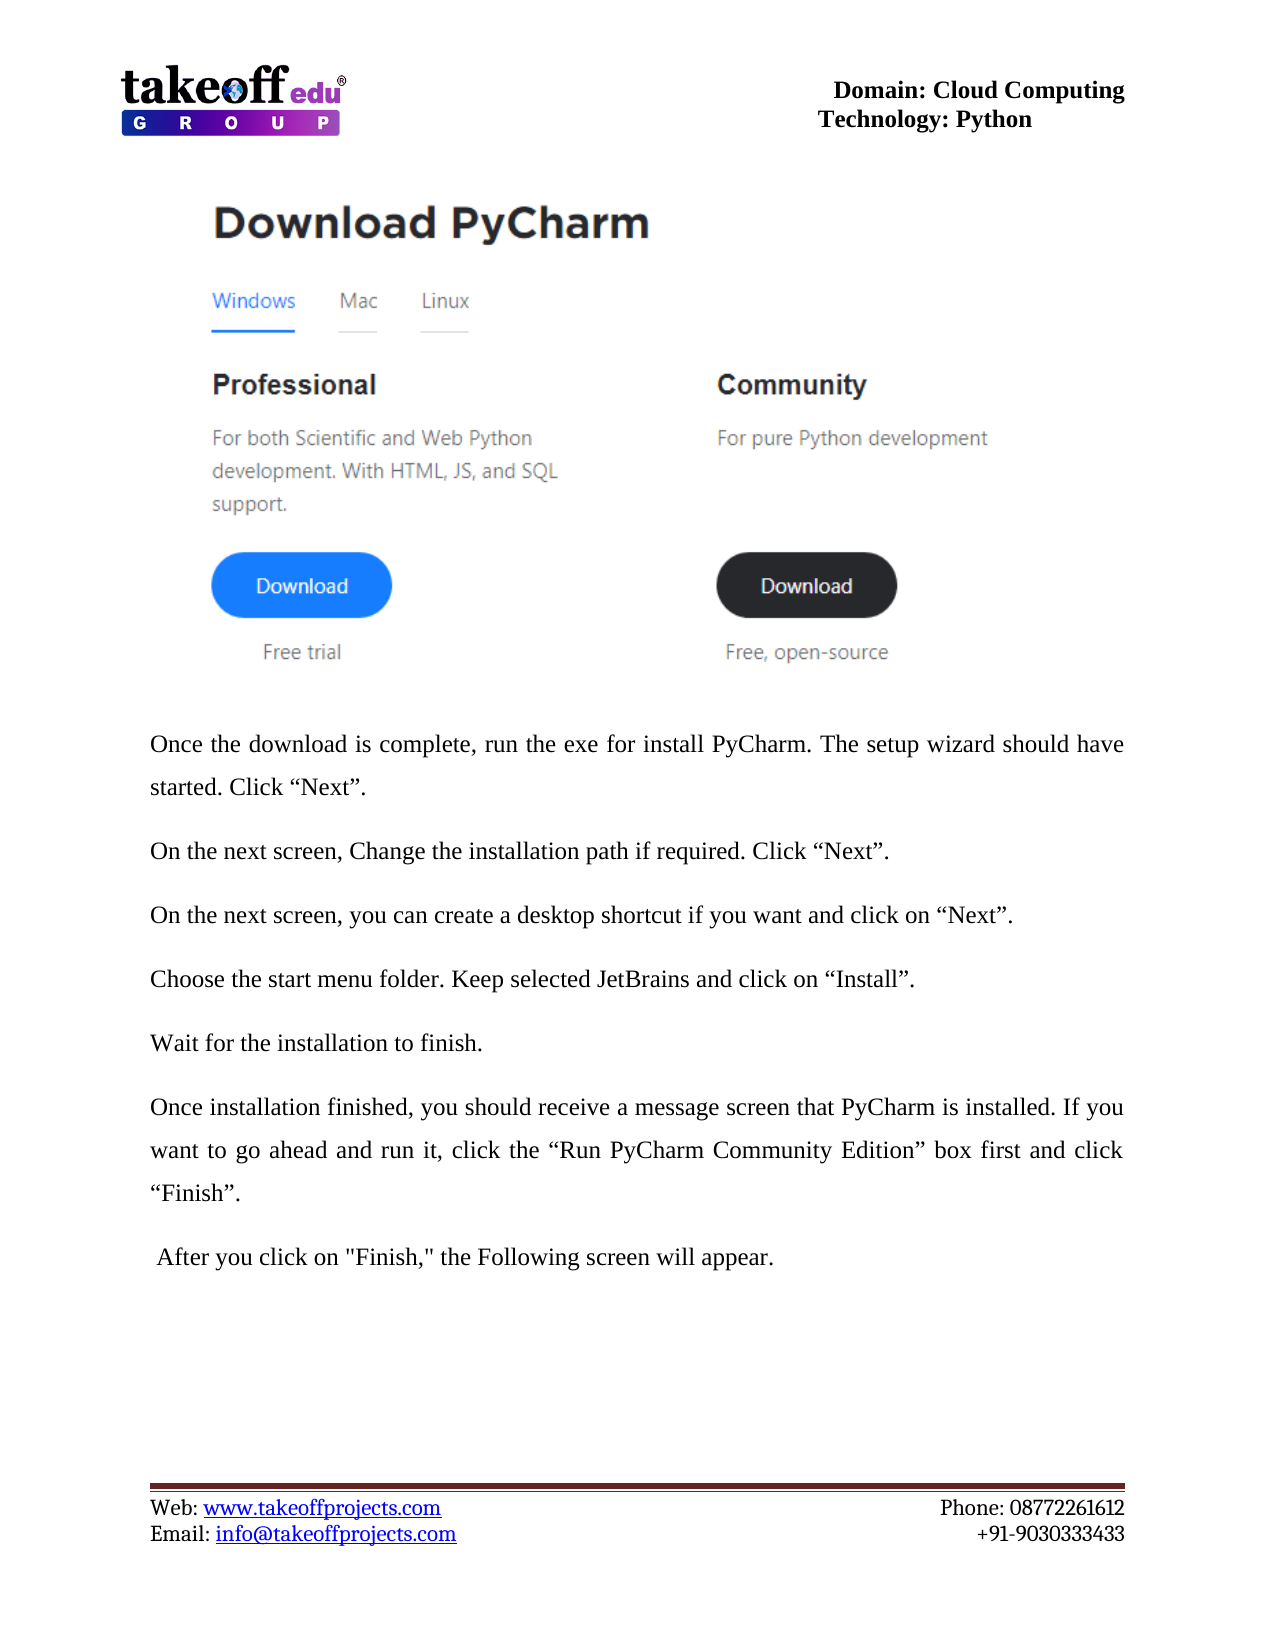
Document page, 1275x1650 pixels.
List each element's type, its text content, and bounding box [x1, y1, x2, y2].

text Once the download is complete, run the exe for install PyCharm. The setup wizard should have started. Click “Next”. [150, 729, 1125, 801]
picture [118, 60, 349, 146]
text Choose the start menu folder. Keep selected JetBrains and click on “Install”. [150, 964, 1125, 993]
picture [150, 160, 1125, 695]
text Wait for the installation to finish. [150, 1028, 1125, 1057]
text After you click on "Finish," the Following screen will appear. [150, 1242, 1125, 1271]
text On the next screen, you can create a desktop shortcut if you want and click on “Next”. [150, 900, 1125, 929]
text Once installation finished, you should receive a message screen that PyCharm is installed. If you want to go ahead and run it, click the “Run PyCharm Community Edition” box first and click “Finish”. [150, 1092, 1125, 1207]
text On the next screen, Change the installation path if required. Click “Next”. [150, 836, 1125, 865]
